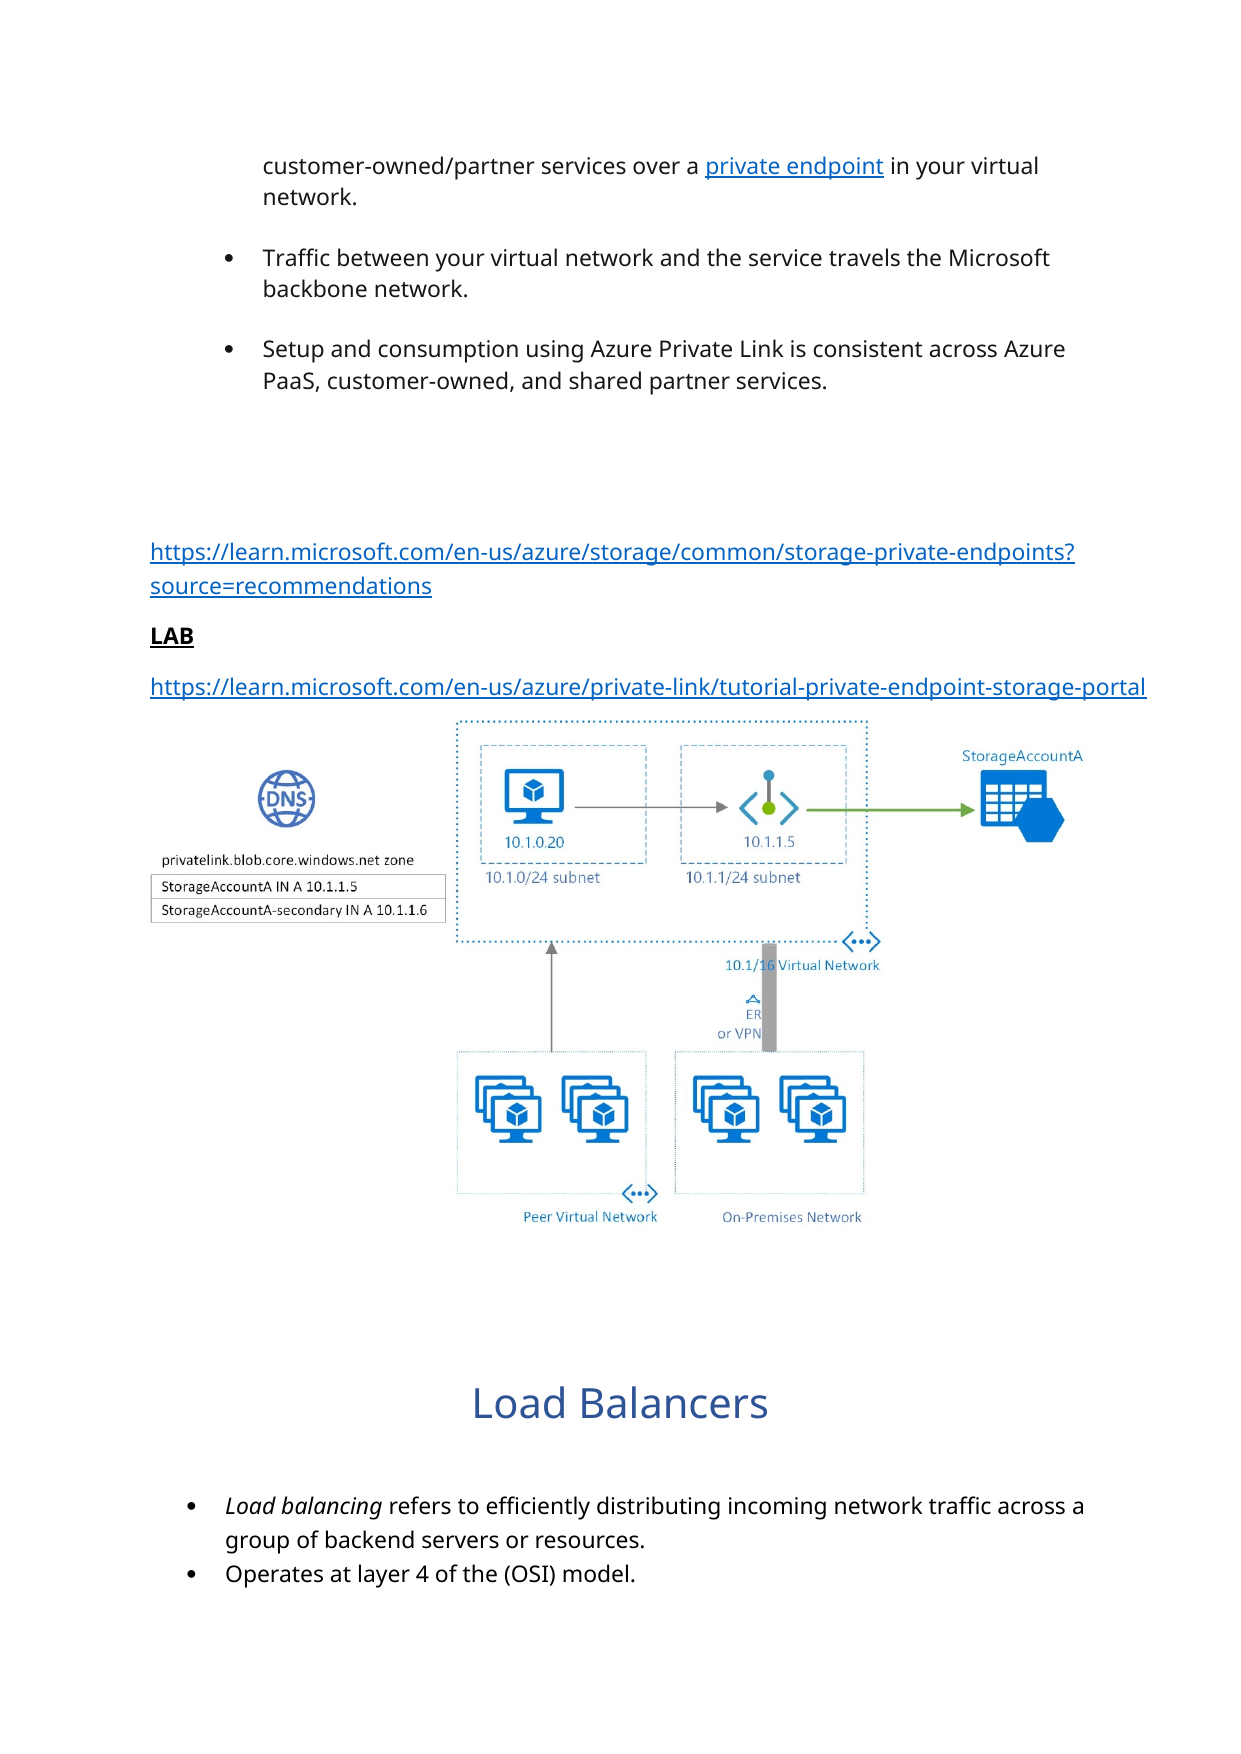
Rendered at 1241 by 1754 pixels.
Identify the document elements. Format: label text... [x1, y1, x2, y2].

text LAB [150, 620, 1169, 651]
list Load balancing refers to efficiently distributing incoming network traffic across a group of backend servers or resources. [187, 1490, 1090, 1555]
list Setup and consumption using Azure Private Link is consistent across Azure PaaS, customer-owned, and shared partner services. [225, 333, 1090, 396]
text https://learn.microsoft.com/en-us/azure/private-link/tutorial-private-endpoint-storage-portal [150, 670, 1169, 702]
picture [150, 720, 1091, 1234]
text https://learn.microsoft.com/en-us/azure/storage/common/storage-private-endpoints?source=recommendations [150, 536, 1169, 601]
list Traffic between your virtual network and the service travels the Microsoft backbone network. [225, 242, 1090, 304]
subtitle Load Balancers [150, 1374, 1090, 1431]
list Operates at layer 4 of the (OSI) model. [187, 1558, 1090, 1589]
